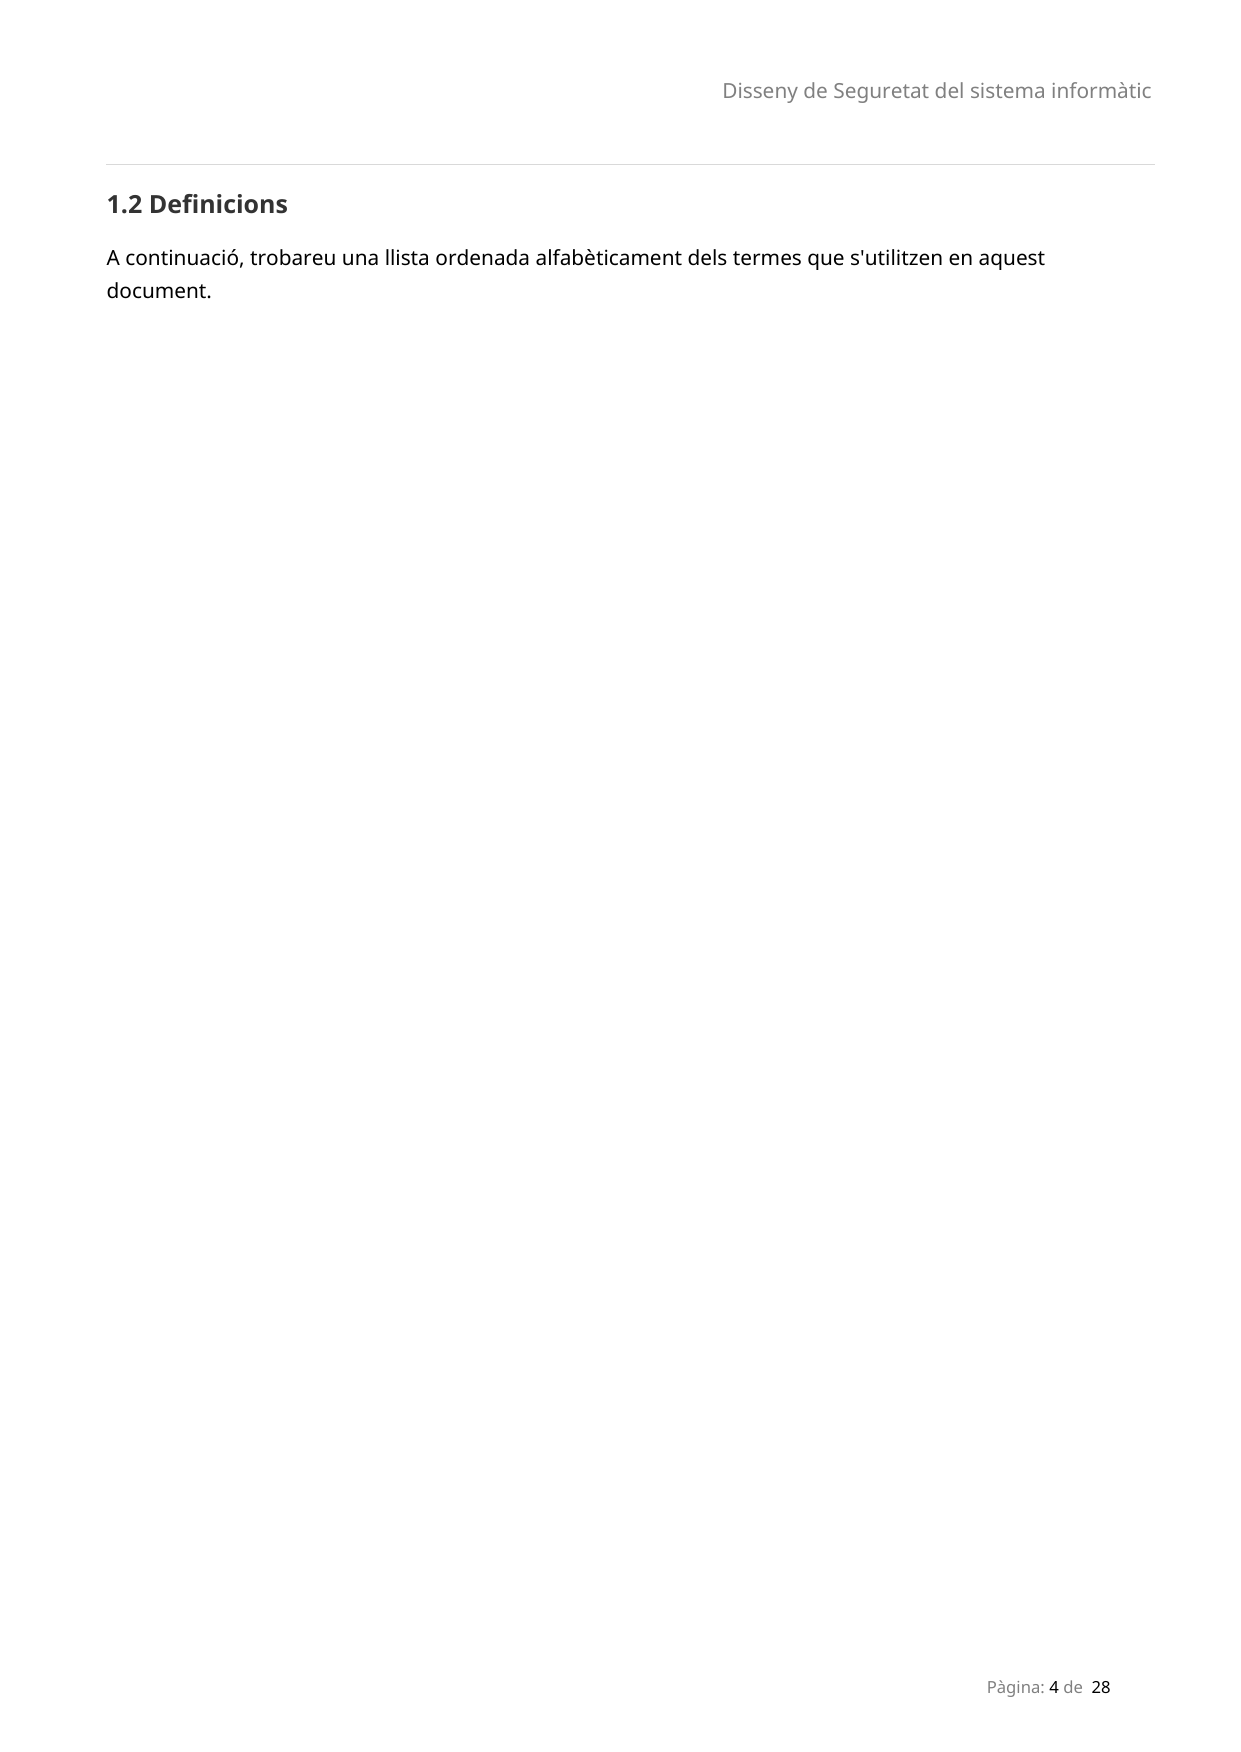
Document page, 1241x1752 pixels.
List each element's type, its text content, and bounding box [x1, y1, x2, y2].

subtitle Definicions [106, 186, 1152, 220]
text A continuació, trobareu una llista ordenada alfabèticament dels termes que s'utilitzen en aquest document. [106, 243, 1152, 304]
